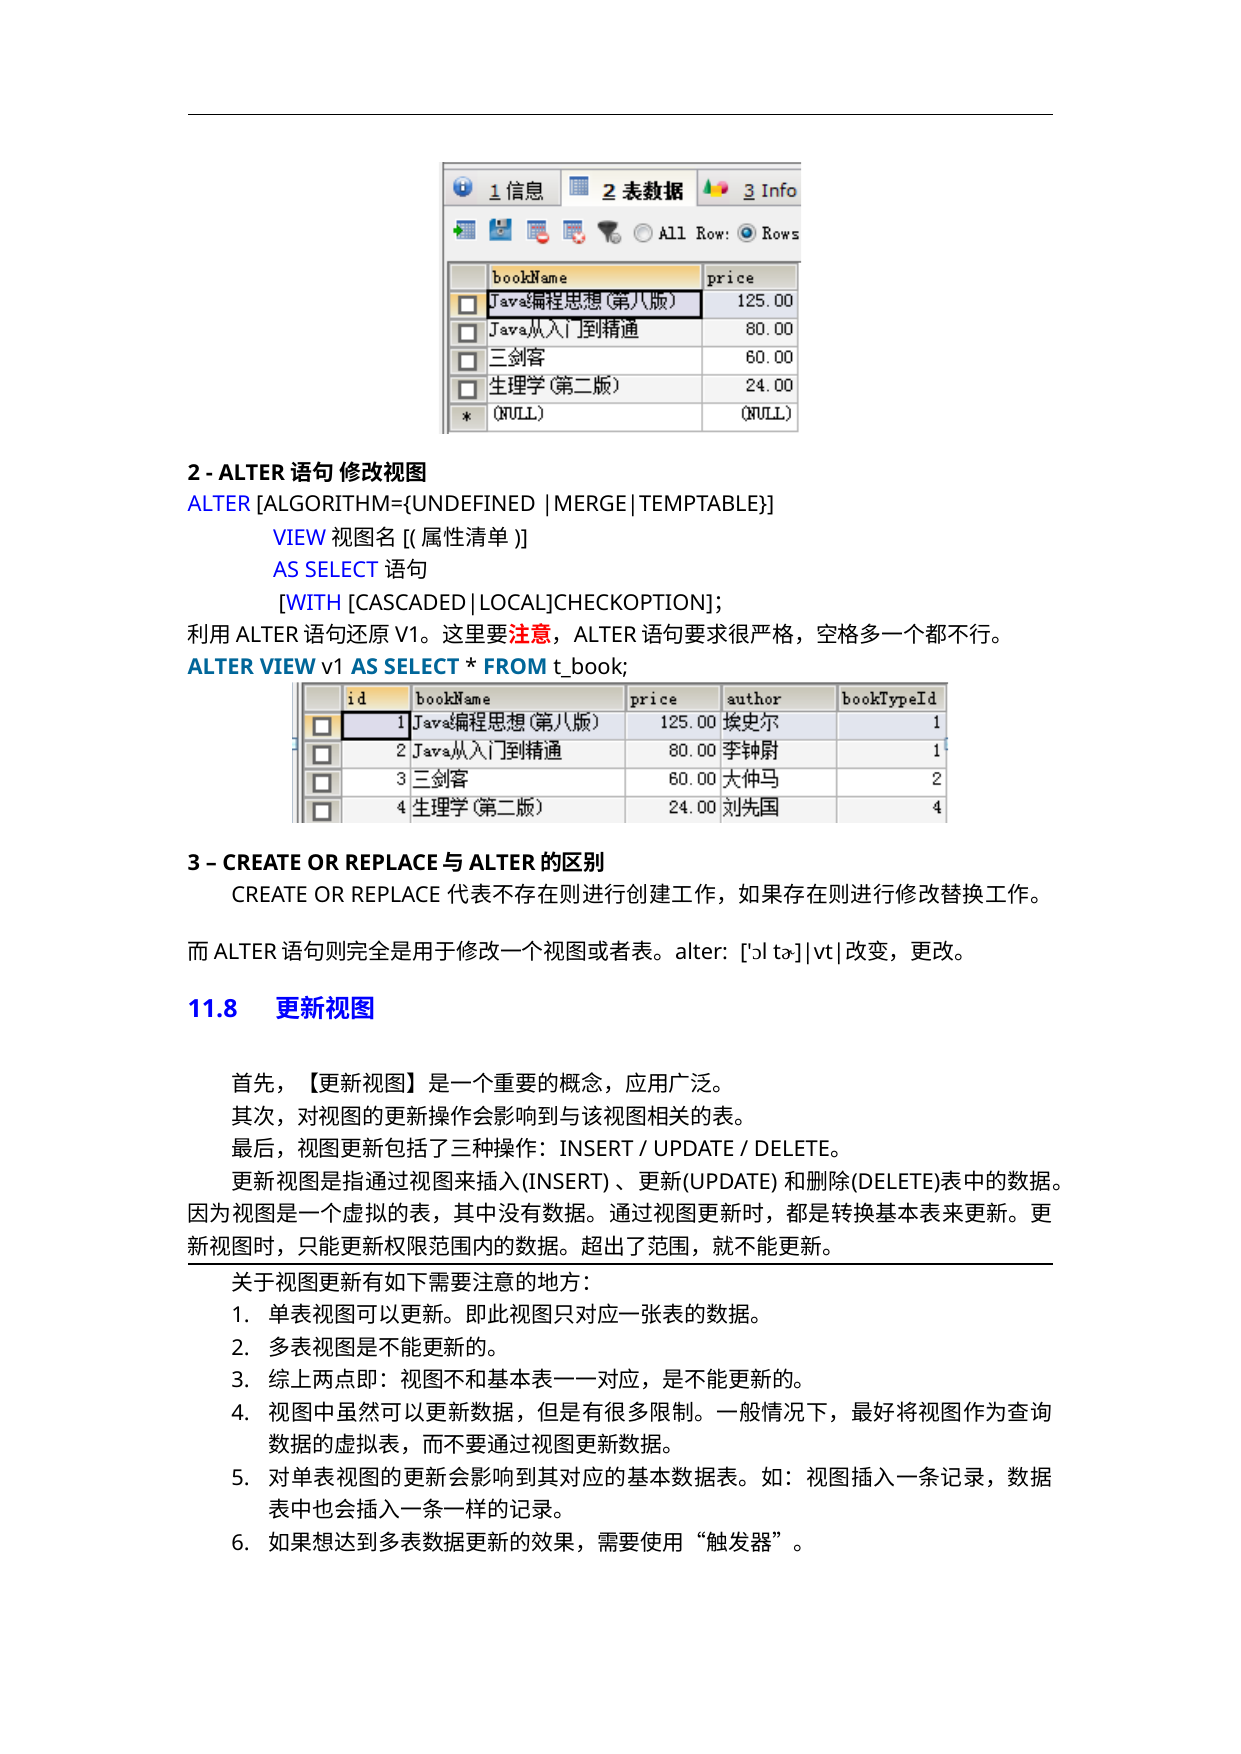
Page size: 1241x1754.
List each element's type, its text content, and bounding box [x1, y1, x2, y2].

text 利用ALTER语句还原V1。这里要注意，ALTER语句要求很严格，空格多一个都不行。 [187, 617, 1053, 649]
list 对单表视图的更新会影响到其对应的基本数据表。如：视图插入一条记录，数据表中也会插入一条一样的记录。 [231, 1459, 1053, 1524]
text 3 – CREATE OR REPLACE与ALTER的区别 [187, 844, 1053, 877]
text 2 - ALTER 语句 修改视图 [187, 454, 1053, 487]
text ALTER VIEW v1 AS SELECT * FROM t_book; [187, 649, 1053, 682]
picture [438, 162, 802, 434]
text CREATE OR REPLACE 代表不存在则进行创建工作，如果存在则进行修改替换工作。而ALTER语句则完全是用于修改一个视图或者表。alter: ['ɔl tɚ]|vt|改变，更改。 [187, 877, 1053, 974]
text 最后，视图更新包括了三种操作：INSERT / UPDATE / DELETE。 [187, 1131, 1053, 1163]
picture [292, 682, 949, 823]
list 综上两点即：视图不和基本表一一对应，是不能更新的。 [231, 1362, 1053, 1394]
list 单表视图可以更新。即此视图只对应一张表的数据。 [231, 1297, 1053, 1329]
text 其次，对视图的更新操作会影响到与该视图相关的表。 [187, 1098, 1053, 1131]
text 关于视图更新有如下需要注意的地方： [187, 1264, 1053, 1297]
text 更新视图是指通过视图来插入(INSERT) 、更新(UPDATE) 和删除(DELETE)表中的数据。因为视图是一个虚拟的表，其中没有数据。通过视图更新时，都是转换基本表来更新。更新视图时，只能更新权限范围内的数据。超出了范围，就不能更新。 [187, 1163, 1053, 1264]
text [WITH [CASCADED|LOCAL]CHECKOPTION]； [187, 584, 1053, 617]
subtitle 更新视图 [187, 974, 1053, 1039]
list 如果想达到多表数据更新的效果，需要使用“触发器”。 [231, 1524, 1053, 1557]
list 视图中虽然可以更新数据，但是有很多限制。一般情况下，最好将视图作为查询数据的虚拟表，而不要通过视图更新数据。 [231, 1394, 1053, 1459]
text ALTER [ALGORITHM={UNDEFINED |MERGE|TEMPTABLE}] [187, 487, 1053, 519]
text VIEW 视图名 [( 属性清单 )] [187, 519, 1053, 552]
text AS SELECT 语句 [187, 552, 1053, 584]
text 首先，【更新视图】是一个重要的概念，应用广泛。 [187, 1066, 1053, 1098]
list 多表视图是不能更新的。 [231, 1329, 1053, 1362]
